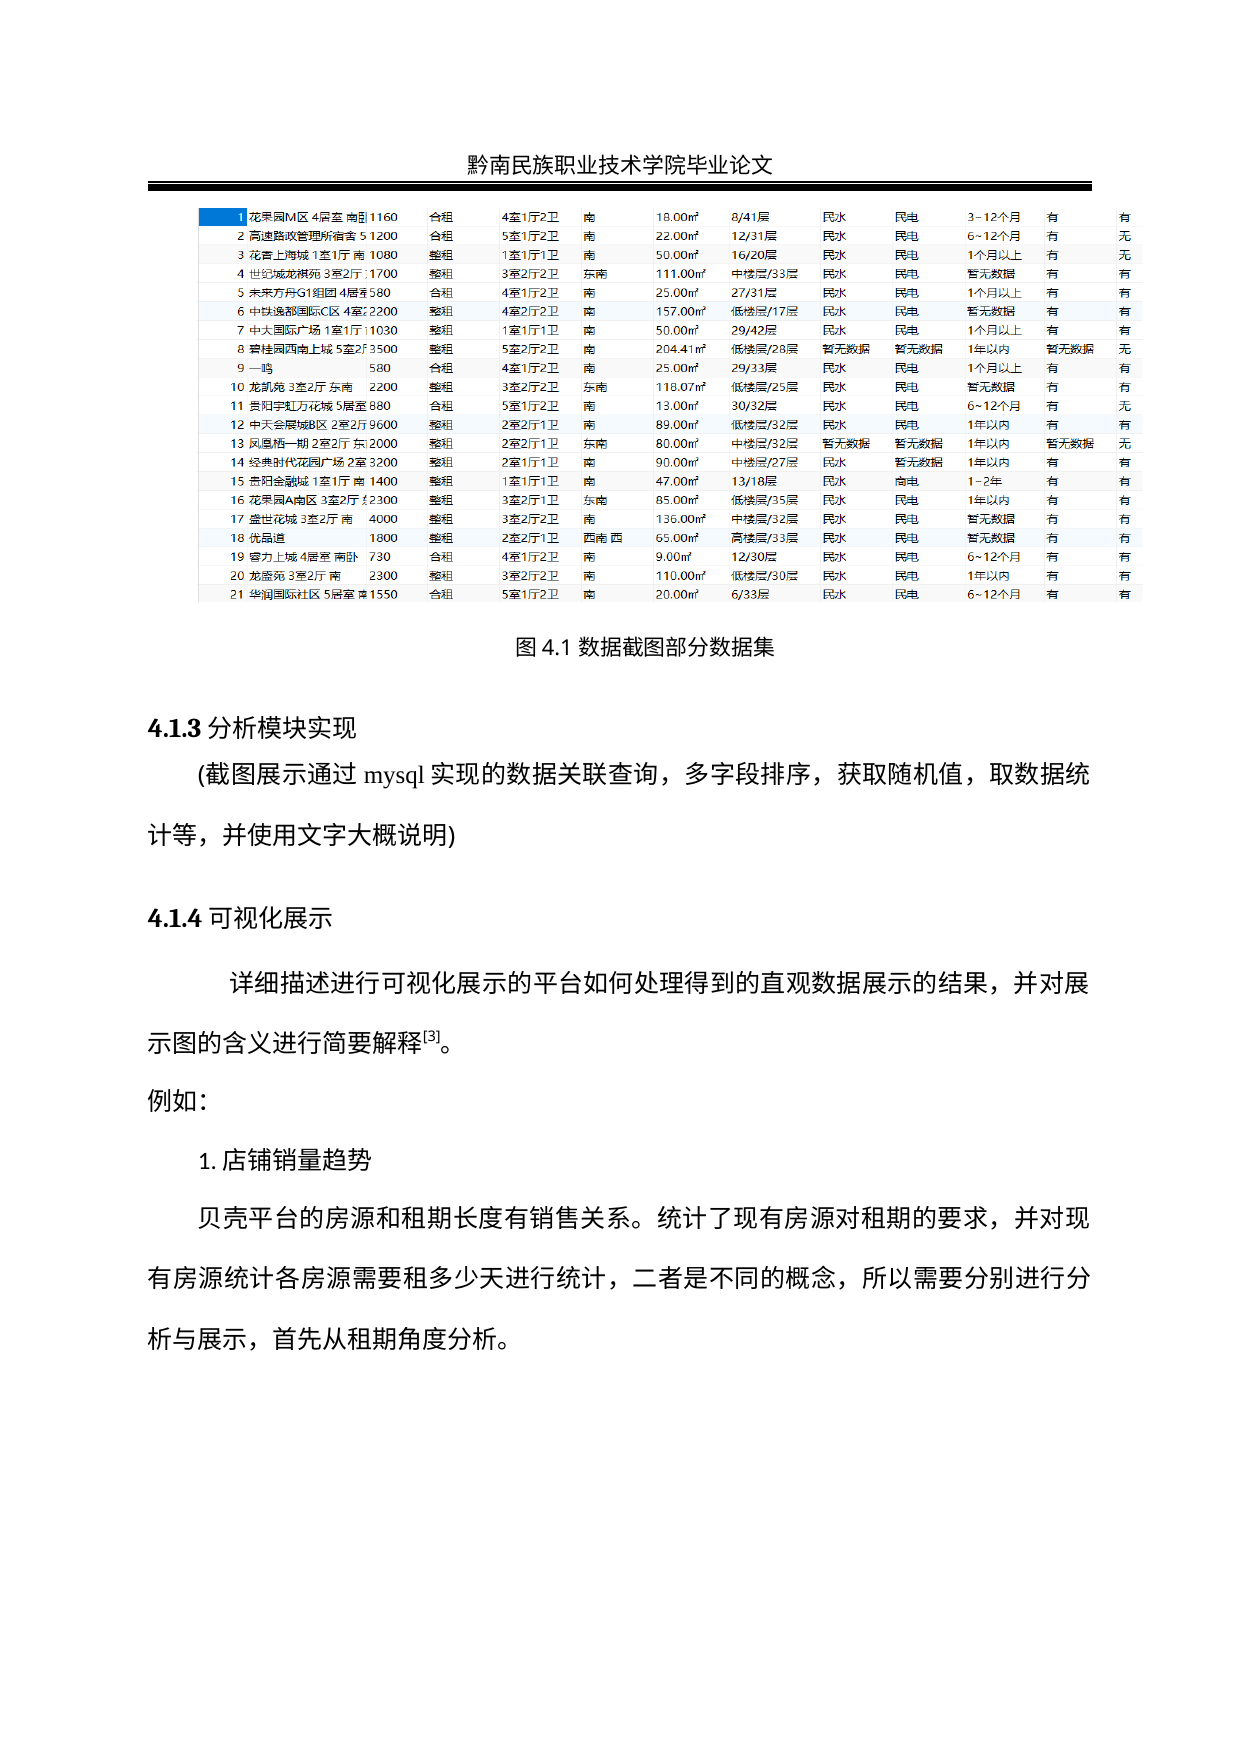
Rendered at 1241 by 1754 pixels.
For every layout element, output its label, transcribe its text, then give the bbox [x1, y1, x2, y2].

text 1. 店铺销量趋势 [148, 1138, 1092, 1178]
text 贝壳平台的房源和租期长度有销售关系。统计了现有房源对租期的要求，并对现有房源统计各房源需要租多少天进行统计，二者是不同的概念，所以需要分别进行分析与展示，首先从租期角度分析。 [148, 1197, 1092, 1357]
text 图4.1 数据截图部分数据集 [198, 626, 1092, 666]
picture [197, 208, 1143, 602]
text 详细描述进行可视化展示的平台如何处理得到的直观数据展示的结果，并对展示图的含义进行简要解释[3]。 [148, 961, 1092, 1062]
text 例如： [148, 1080, 1092, 1120]
text (截图展示通过mysql实现的数据关联查询，多字段排序，获取随机值，取数据统计等，并使用文字大概说明) [148, 753, 1092, 853]
subtitle 4.1.3 分析模块实现 [148, 707, 1092, 747]
subtitle 4.1.4 可视化展示 [148, 897, 1092, 937]
